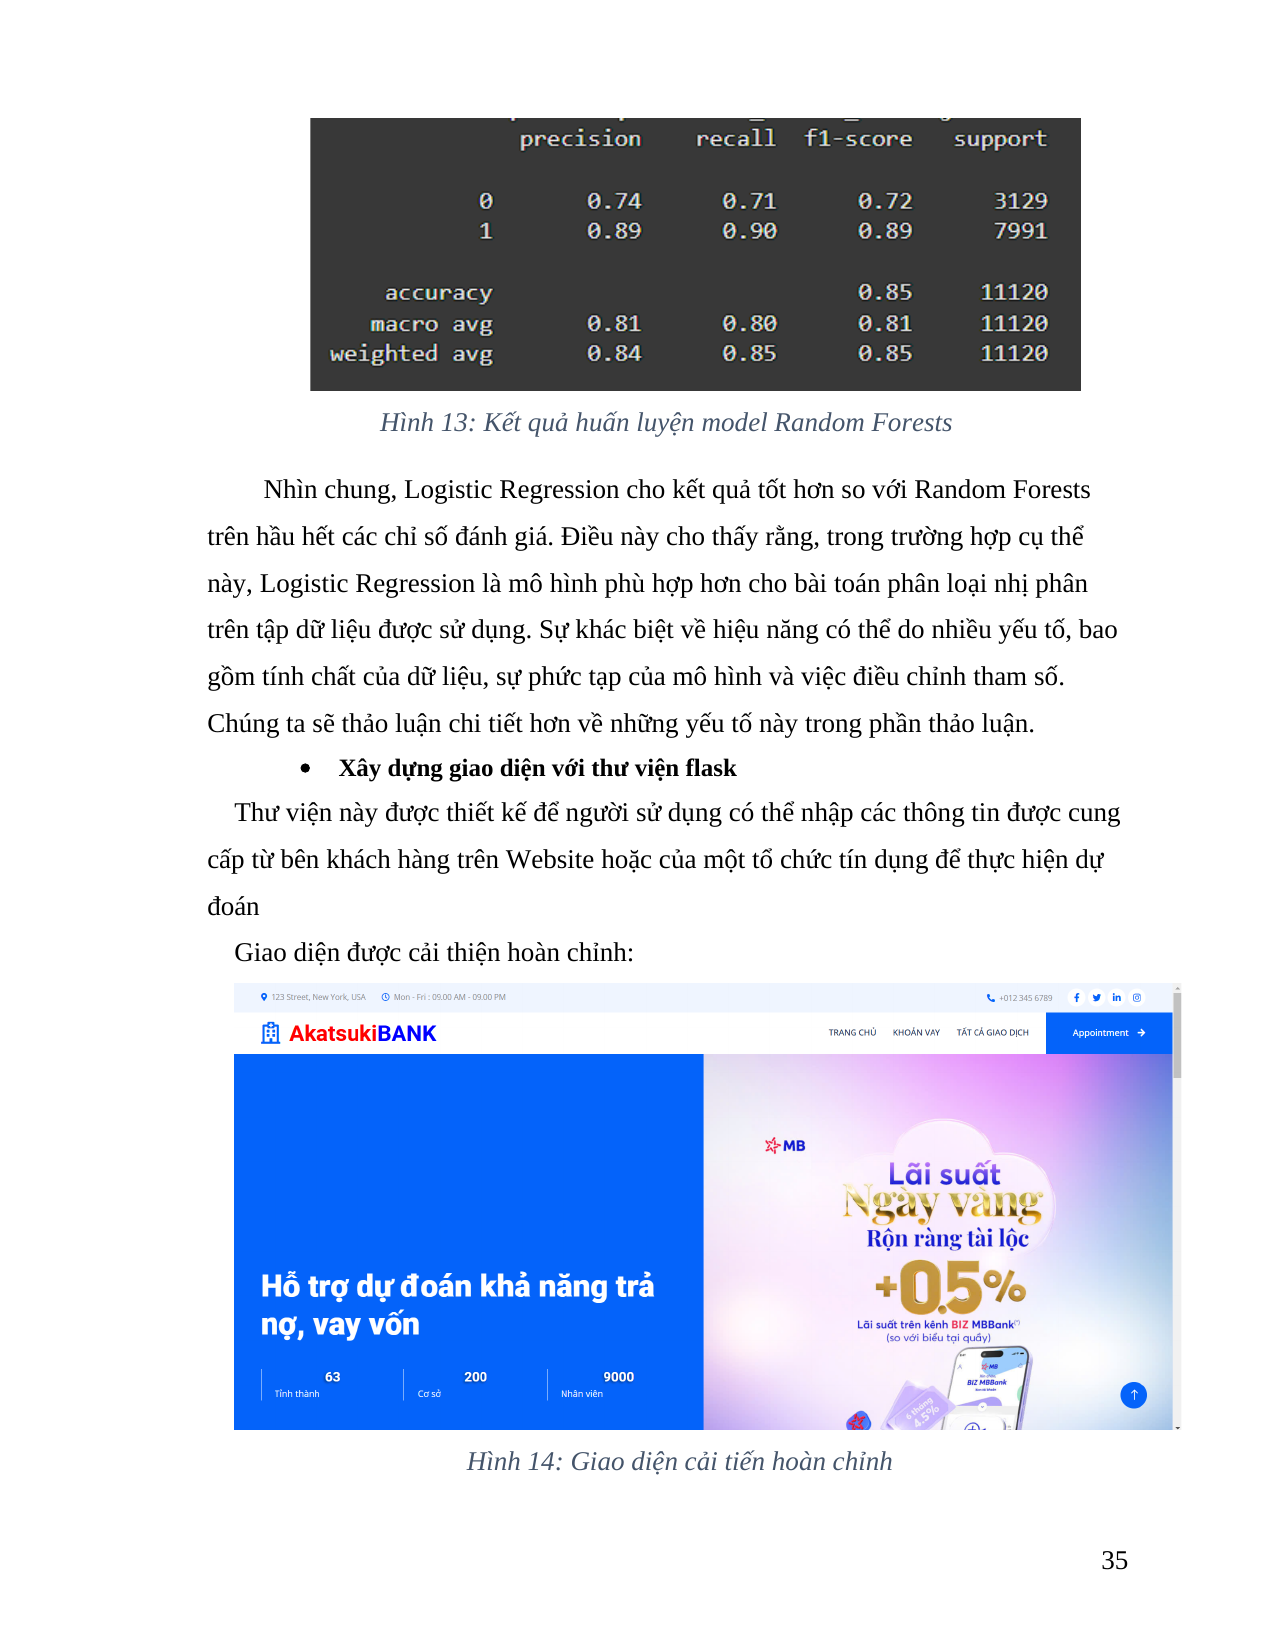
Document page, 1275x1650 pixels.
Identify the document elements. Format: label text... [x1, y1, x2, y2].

text Nhìn chung, Logistic Regression cho kết quả tốt hơn so với Random Forests trên hầu hết các chỉ số đánh giá. Điều này cho thấy rằng, trong trường hợp cụ thể này, Logistic Regression là mô hình phù hợp hơn cho bài toán phân loại nhị phân trên tập dữ liệu được sử dụng. Sự khác biệt về hiệu năng có thể do nhiều yếu tố, bao gồm tính chất của dữ liệu, sự phức tạp của mô hình và việc điều chỉnh tham số. Chúng ta sẽ thảo luận chi tiết hơn về những yếu tố này trong phần thảo luận. [207, 473, 1128, 738]
text Hình 13: Kết quả huấn luyện model Random Forests [207, 406, 1128, 437]
list Xây dựng giao diện với thư viện flask [301, 753, 1128, 782]
text Thư viện này được thiết kế để người sử dụng có thể nhập các thông tin được cung cấp từ bên khách hàng trên Website hoặc của một tổ chức tín dụng để thực hiện dự đoán [207, 797, 1128, 921]
text Hình 14: Giao diện cải tiến hoàn chỉnh [207, 1445, 1128, 1476]
picture [234, 983, 1182, 1430]
text Giao diện được cải thiện hoàn chỉnh: [207, 937, 1128, 968]
picture [310, 118, 1081, 391]
